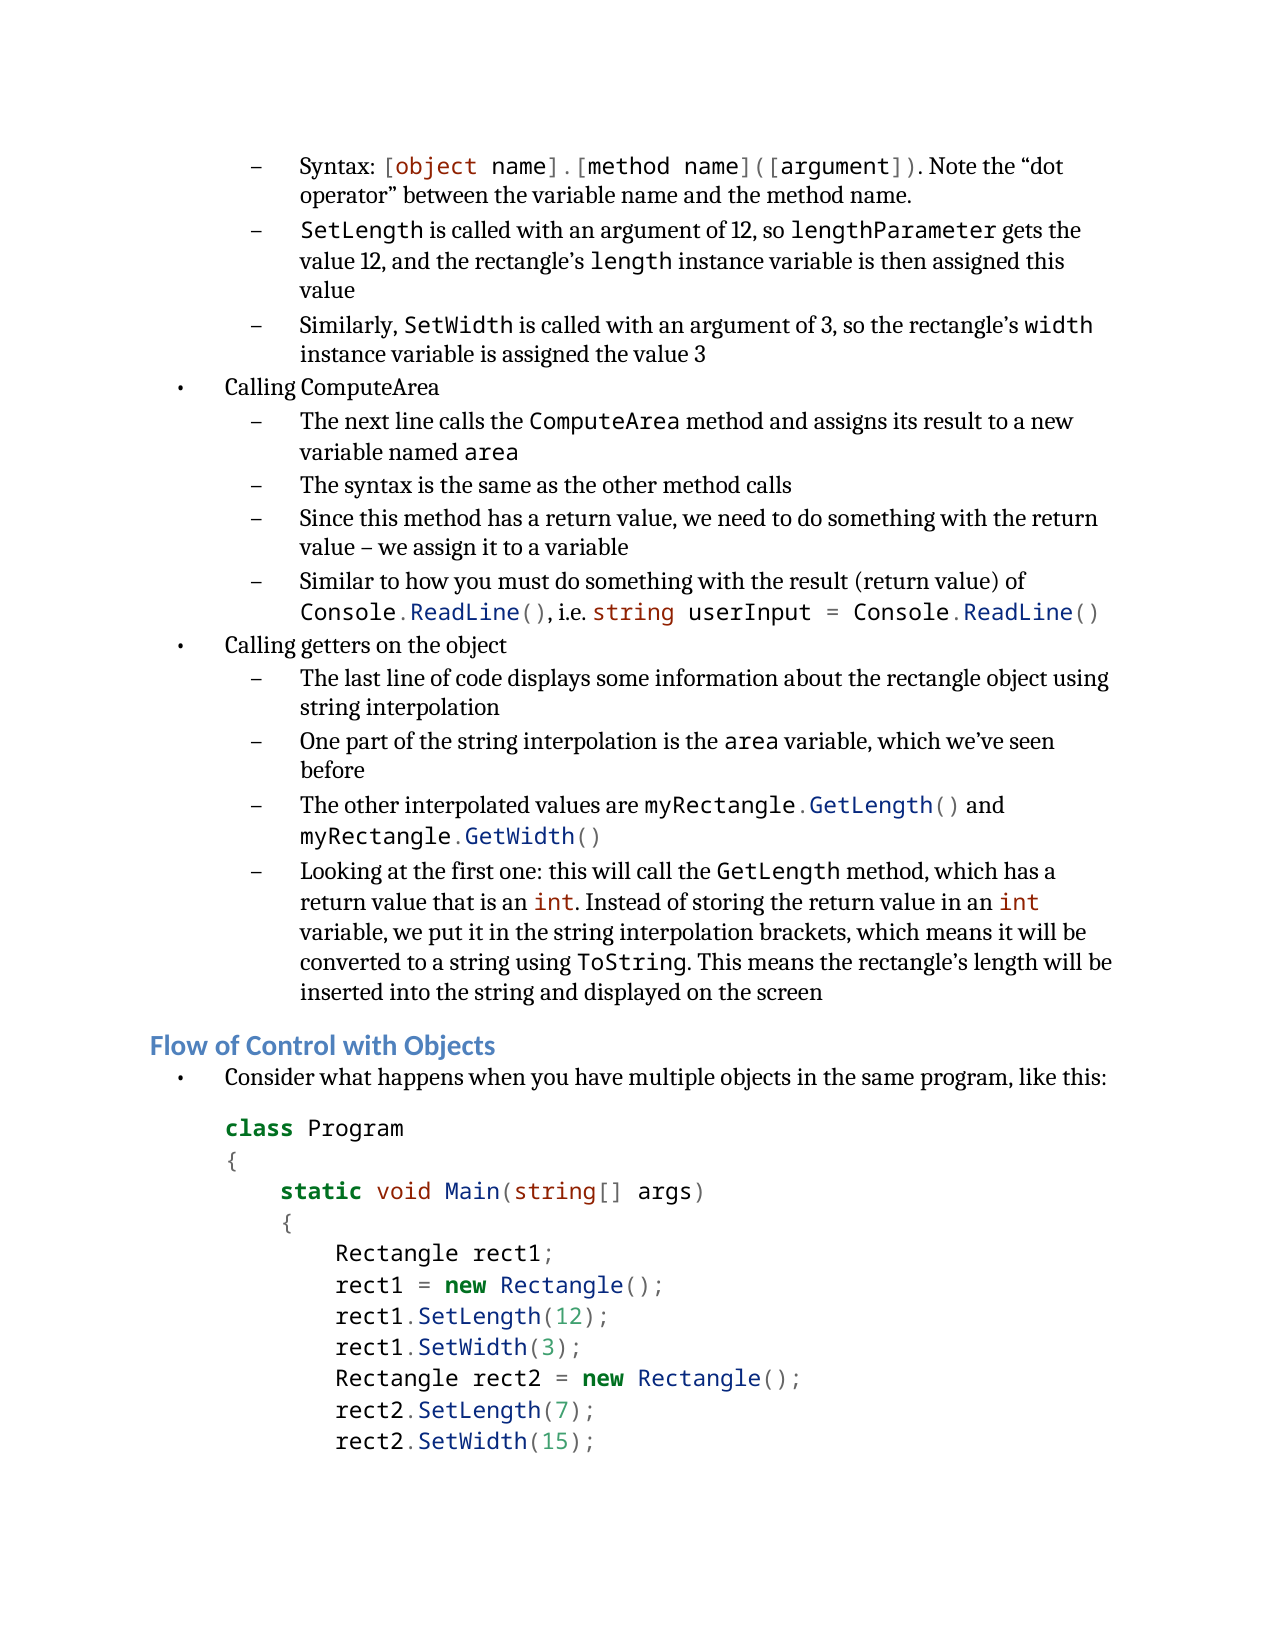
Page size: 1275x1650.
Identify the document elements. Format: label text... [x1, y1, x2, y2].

list Similar to how you must do something with the result (return value) of Console.ReadLine(), i.e. string userInput = Console.ReadLine() [250, 565, 1125, 627]
list SetLength is called with an argument of 12, so lengthParameter gets the value 12, and the rectangle’s length instance variable is then assigned this value [250, 214, 1125, 305]
list Calling ComputeArea [175, 372, 1125, 401]
list Similarly, SetWidth is called with an argument of 3, so the rectangle’s width instance variable is assigned the value 3 [250, 309, 1125, 369]
list The syntax is the same as the other method calls [250, 471, 1125, 500]
list The last line of code displays some information about the rectangle object using string interpolation [250, 664, 1125, 721]
list Syntax: [object name].[method name]([argument]). Note the “dot operator” between the variable name and the method name. [250, 150, 1125, 210]
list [175, 1112, 1125, 1456]
list Consider what happens when you have multiple objects in the same program, like this: [175, 1063, 1125, 1091]
subtitle Flow of Control with Objects [150, 1027, 1125, 1063]
list Calling getters on the object [175, 631, 1125, 660]
list One part of the string interpolation is the area variable, which we’ve seen before [250, 725, 1125, 785]
list The next line calls the ComputeArea method and assigns its result to a new variable named area [250, 405, 1125, 467]
list Looking at the first one: this will call the GetLength method, which has a return value that is an int. Instead of storing the return value in an int variable, we put it in the string interpolation brackets, which means it will be converted to a string using ToString. This means the rectangle’s length will be inserted into the string and displayed on the screen [250, 855, 1125, 1006]
list Since this method has a return value, we need to do something with the return value – we assign it to a variable [250, 504, 1125, 561]
list The other interpolated values are myRectangle.GetLength() and myRectangle.GetWidth() [250, 789, 1125, 851]
